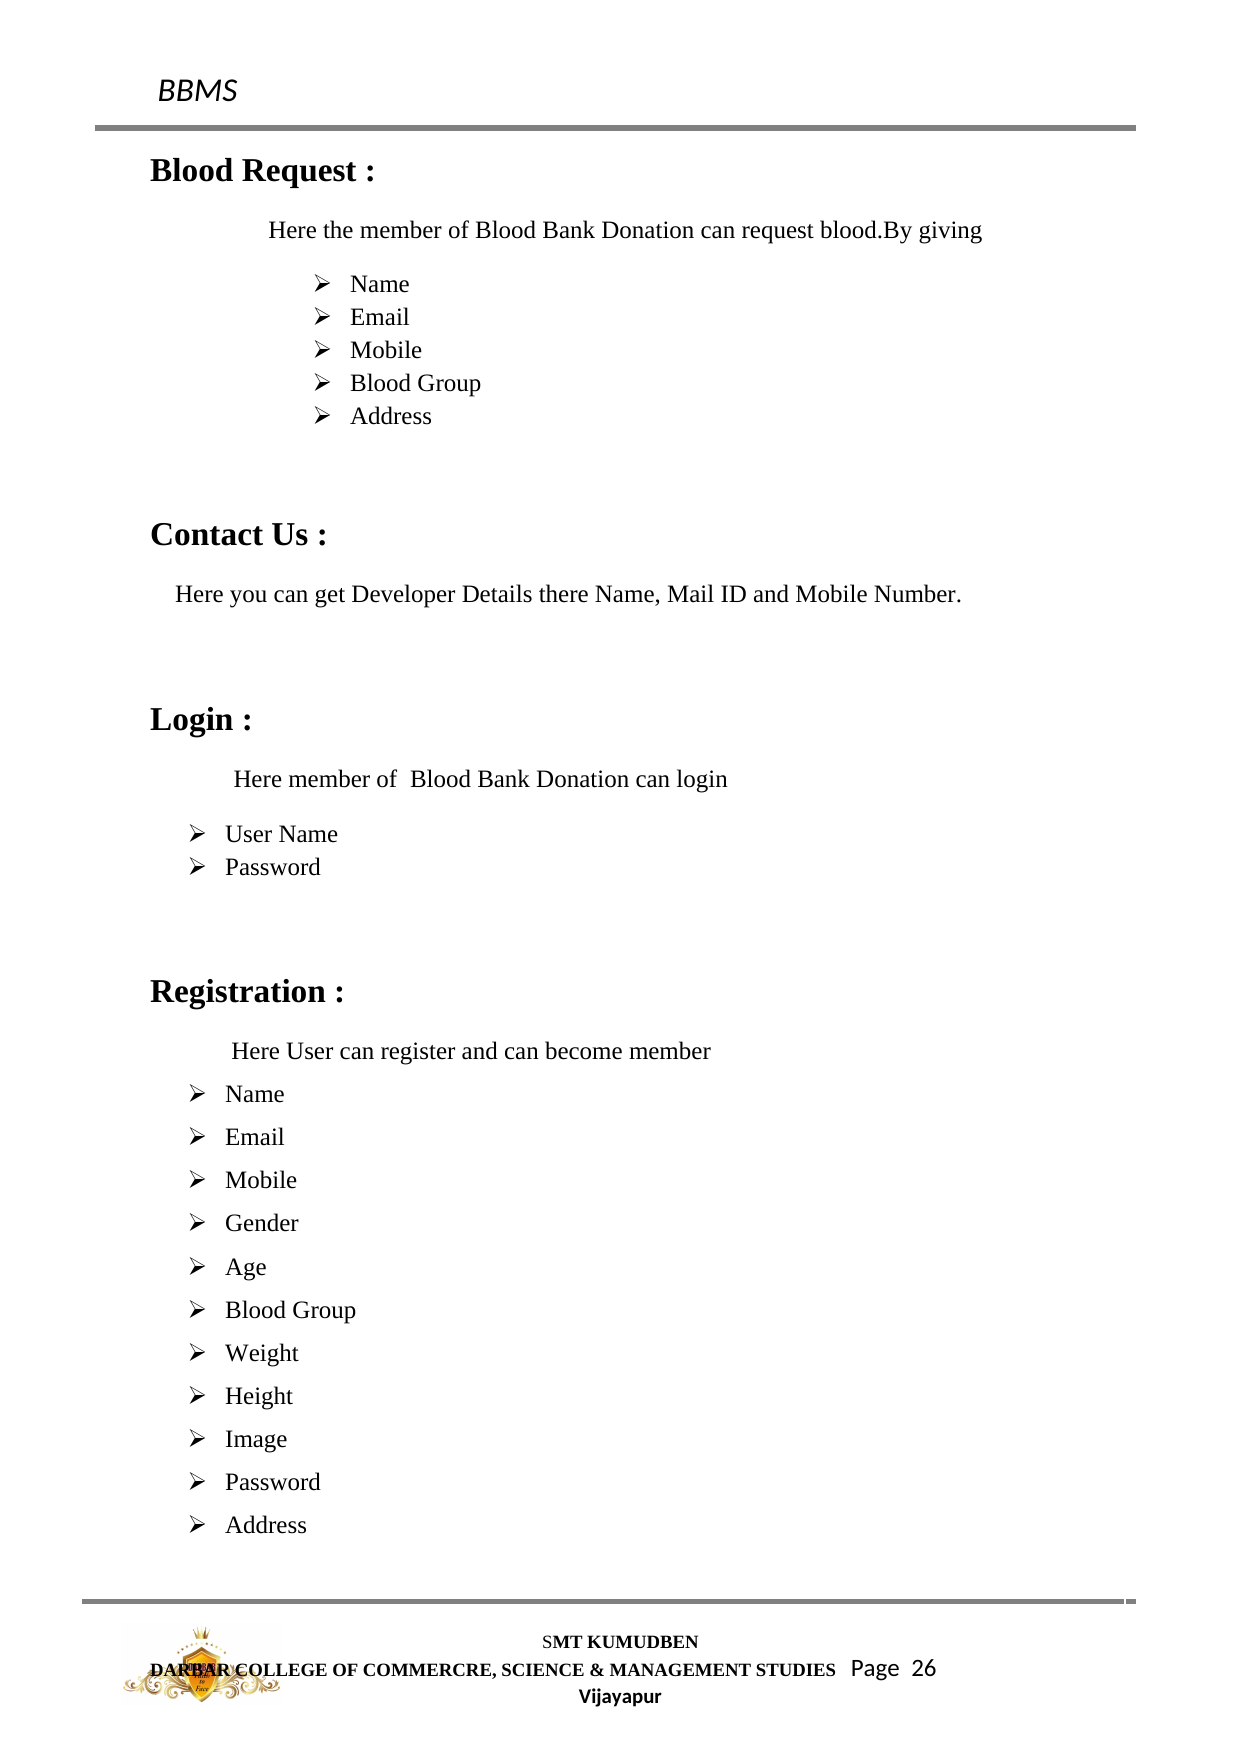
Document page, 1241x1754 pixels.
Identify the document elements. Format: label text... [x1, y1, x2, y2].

list Address [187, 1510, 1090, 1539]
list Email [312, 302, 1090, 331]
text Contact Us : [150, 514, 1090, 552]
list Blood Group [312, 368, 1090, 397]
list Address [312, 401, 1090, 429]
list Email [187, 1122, 1090, 1151]
text Registration : [150, 971, 1090, 1009]
list Weight [187, 1338, 1090, 1367]
list Name [312, 269, 1090, 297]
list Name [187, 1079, 1090, 1108]
list Image [187, 1424, 1090, 1453]
list Password [187, 852, 1090, 881]
list Mobile [187, 1165, 1090, 1194]
text Here User can register and can become member [150, 1036, 1090, 1065]
list Age [187, 1252, 1090, 1280]
list Height [187, 1381, 1090, 1410]
text Blood Request : [150, 150, 1090, 188]
text Here member of Blood Bank Donation can login [150, 764, 1090, 793]
picture [121, 1622, 282, 1706]
text Login : [150, 699, 1090, 737]
list Mobile [312, 335, 1090, 363]
list Password [187, 1467, 1090, 1496]
list User Name [187, 819, 1090, 848]
list Gender [187, 1208, 1090, 1237]
text Here the member of Blood Bank Donation can request blood.By giving [150, 215, 1090, 244]
list Blood Group [187, 1295, 1090, 1323]
text Here you can get Developer Details there Name, Mail ID and Mobile Number. [150, 579, 1090, 608]
